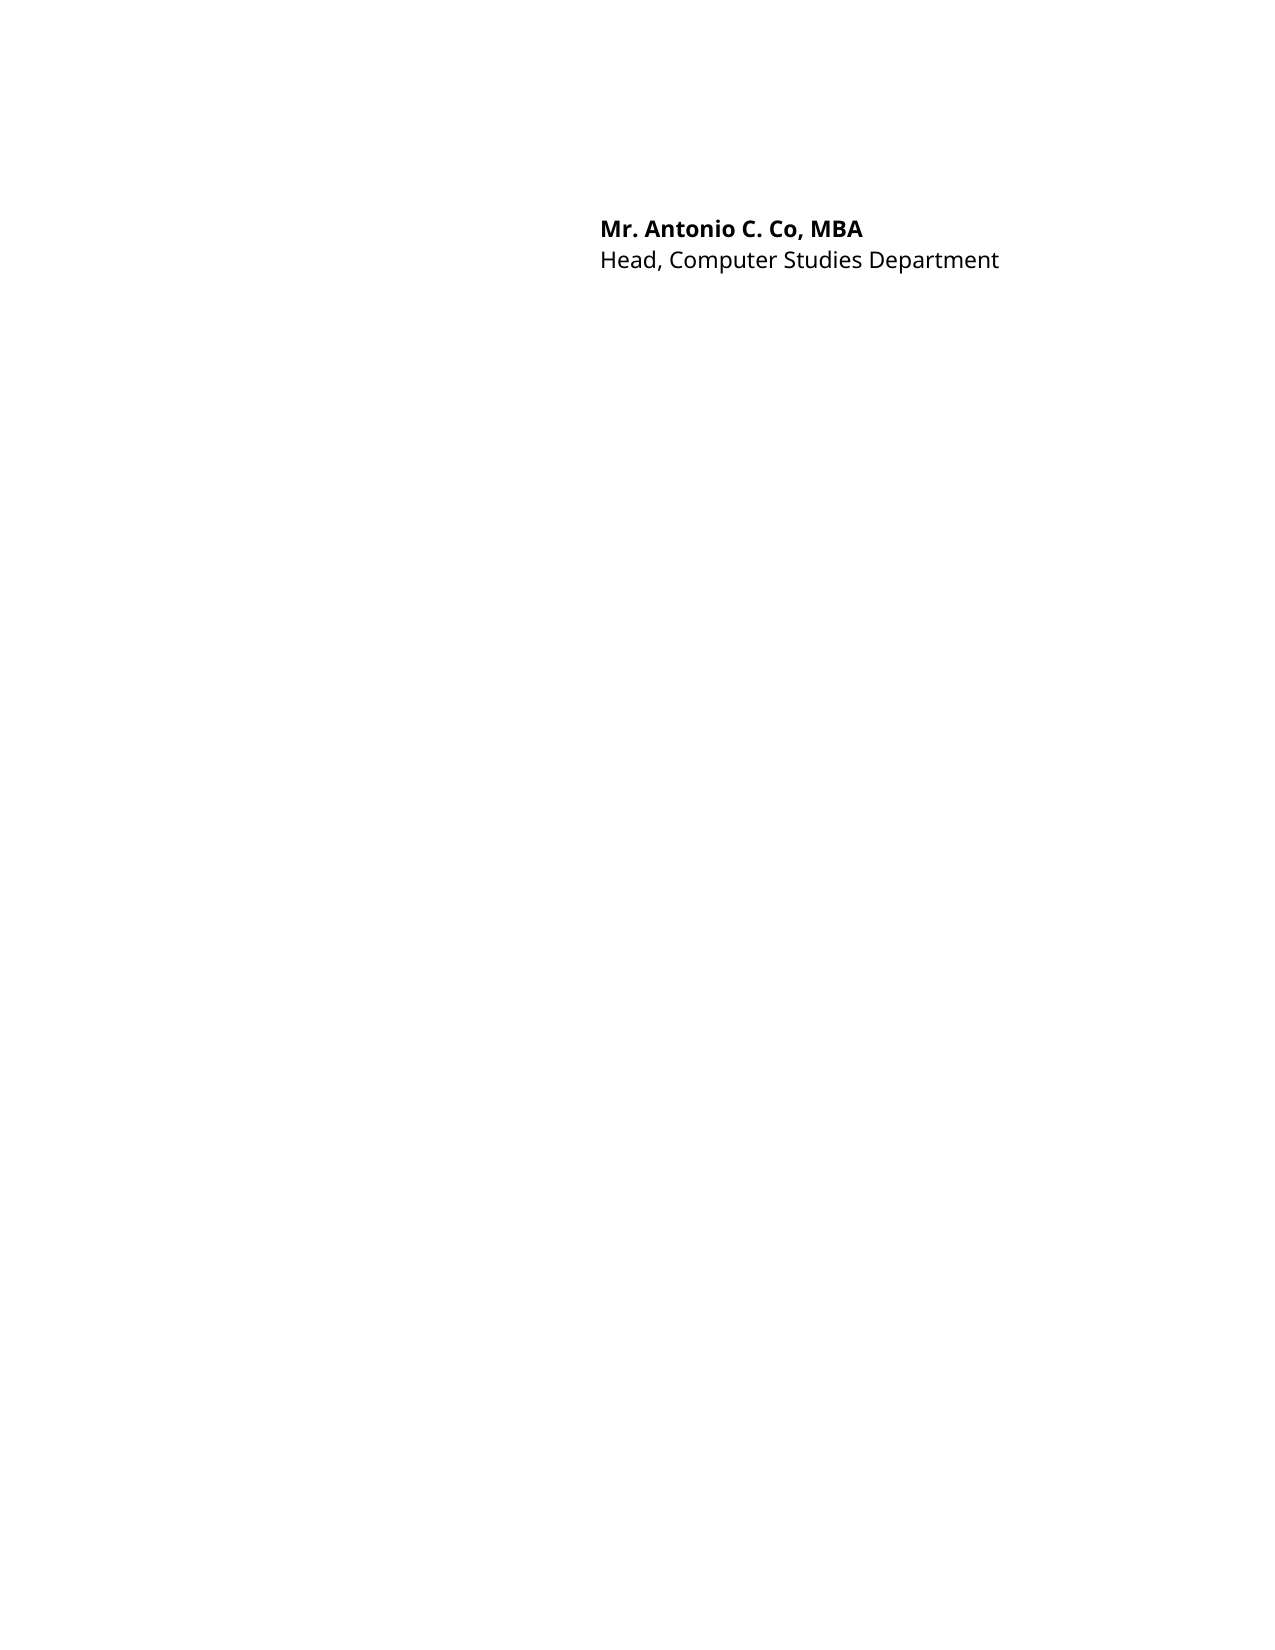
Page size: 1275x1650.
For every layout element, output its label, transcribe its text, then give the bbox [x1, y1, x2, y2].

text Head, Computer Studies Department [525, 244, 1125, 306]
text Mr. Antonio C. Co, MBA [525, 212, 1213, 244]
